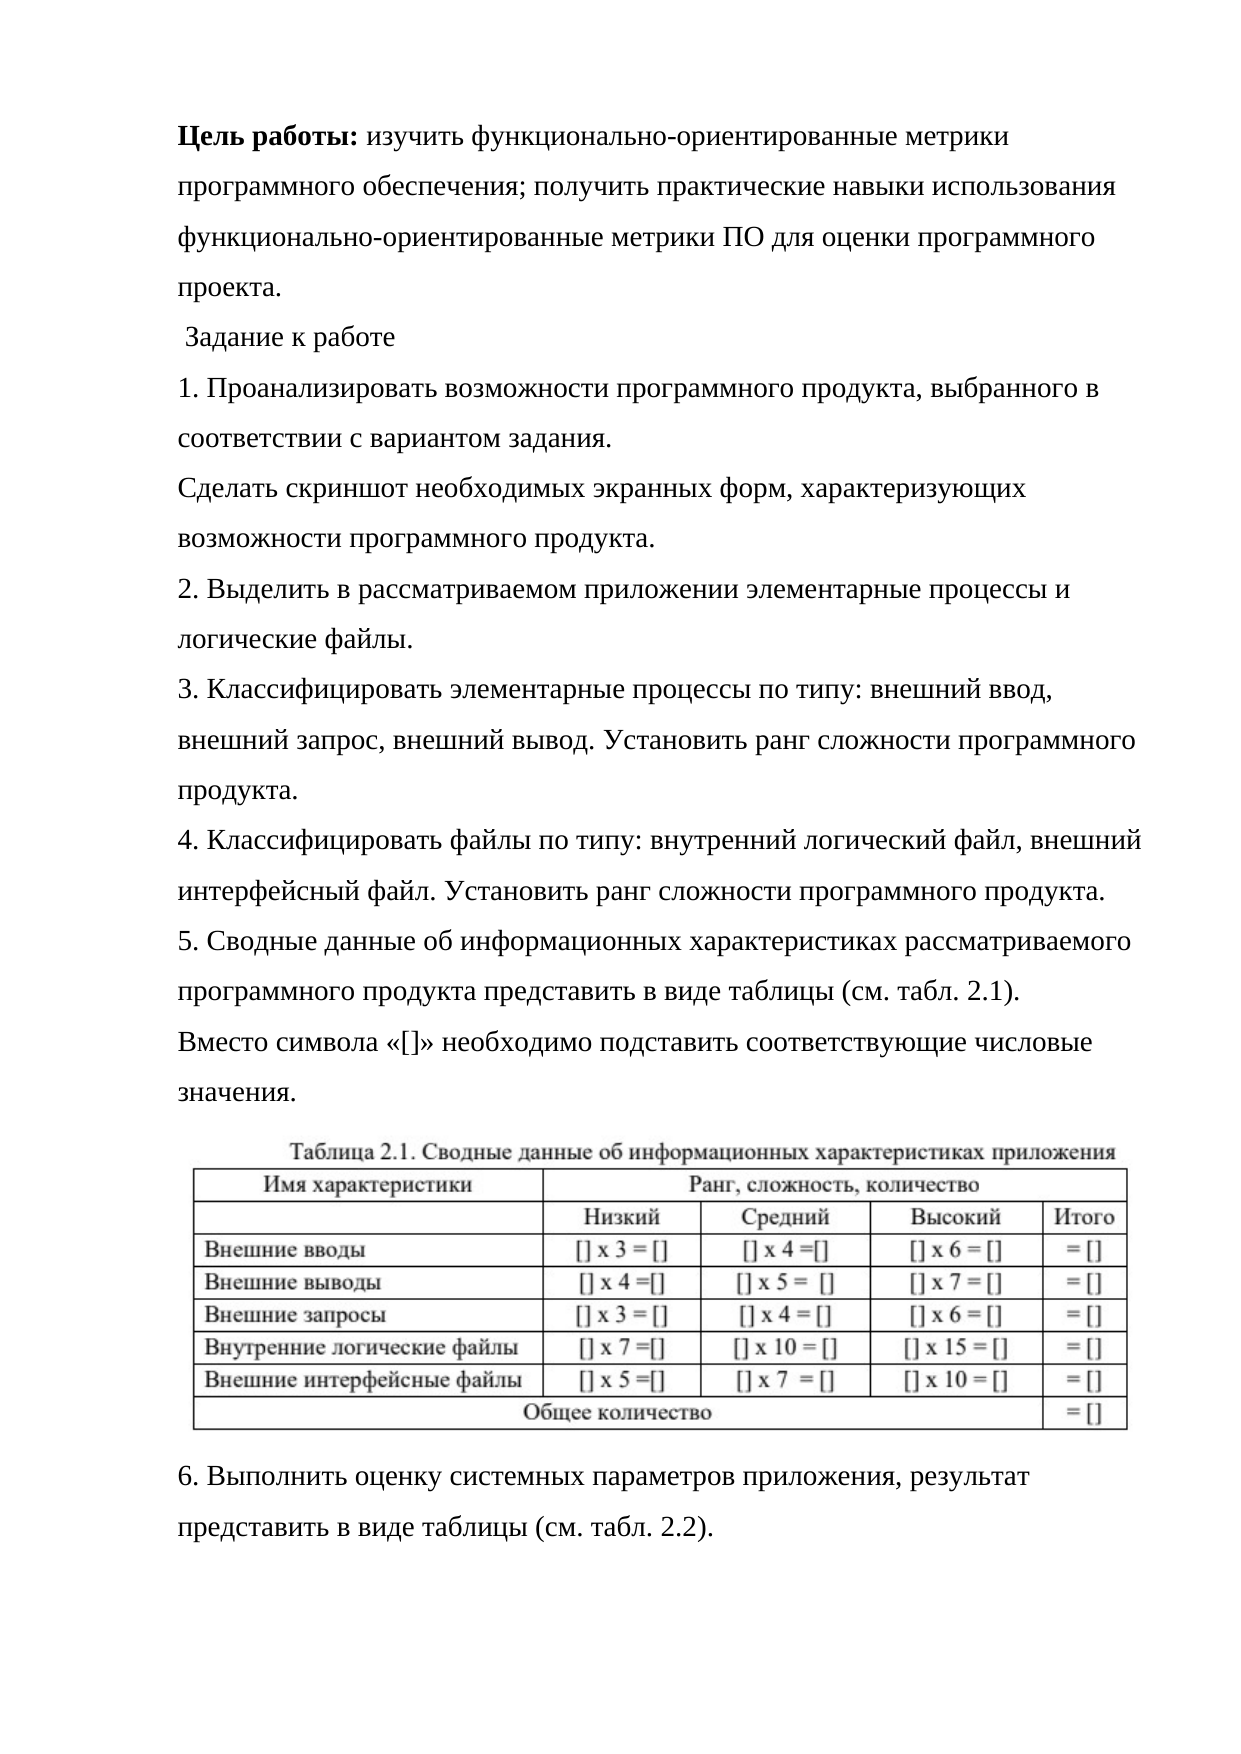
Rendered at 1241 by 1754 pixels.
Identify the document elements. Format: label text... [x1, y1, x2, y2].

text Сделать скриншот необходимых экранных форм, характеризующих возможности программного продукта. [177, 470, 1152, 554]
text Задание к работе [177, 319, 1152, 353]
text 3. Классифицировать элементарные процессы по типу: внешний ввод, внешний запрос, внешний вывод. Установить ранг сложности программного продукта. [177, 672, 1152, 806]
text 5. Сводные данные об информационных характеристиках рассматриваемого программного продукта представить в виде таблицы (см. табл. 2.1). [177, 923, 1152, 1007]
text Вместо символа «[]» необходимо подставить соответствующие числовые значения. [177, 1024, 1152, 1108]
picture [177, 1124, 1153, 1442]
text 6. Выполнить оценку системных параметров приложения, результат представить в виде таблицы (см. табл. 2.2). [177, 1458, 1152, 1542]
text 4. Классифицировать файлы по типу: внутренний логический файл, внешний интерфейсный файл. Установить ранг сложности программного продукта. [177, 822, 1152, 906]
text 2. Выделить в рассматриваемом приложении элементарные процессы и логические файлы. [177, 571, 1152, 655]
text 1. Проанализировать возможности программного продукта, выбранного в соответствии с вариантом задания. [177, 370, 1152, 453]
text Цель работы: изучить функционально-ориентированные метрики программного обеспечения; получить практические навыки использования функционально-ориентированные метрики ПО для оценки программного проекта. [177, 118, 1152, 303]
